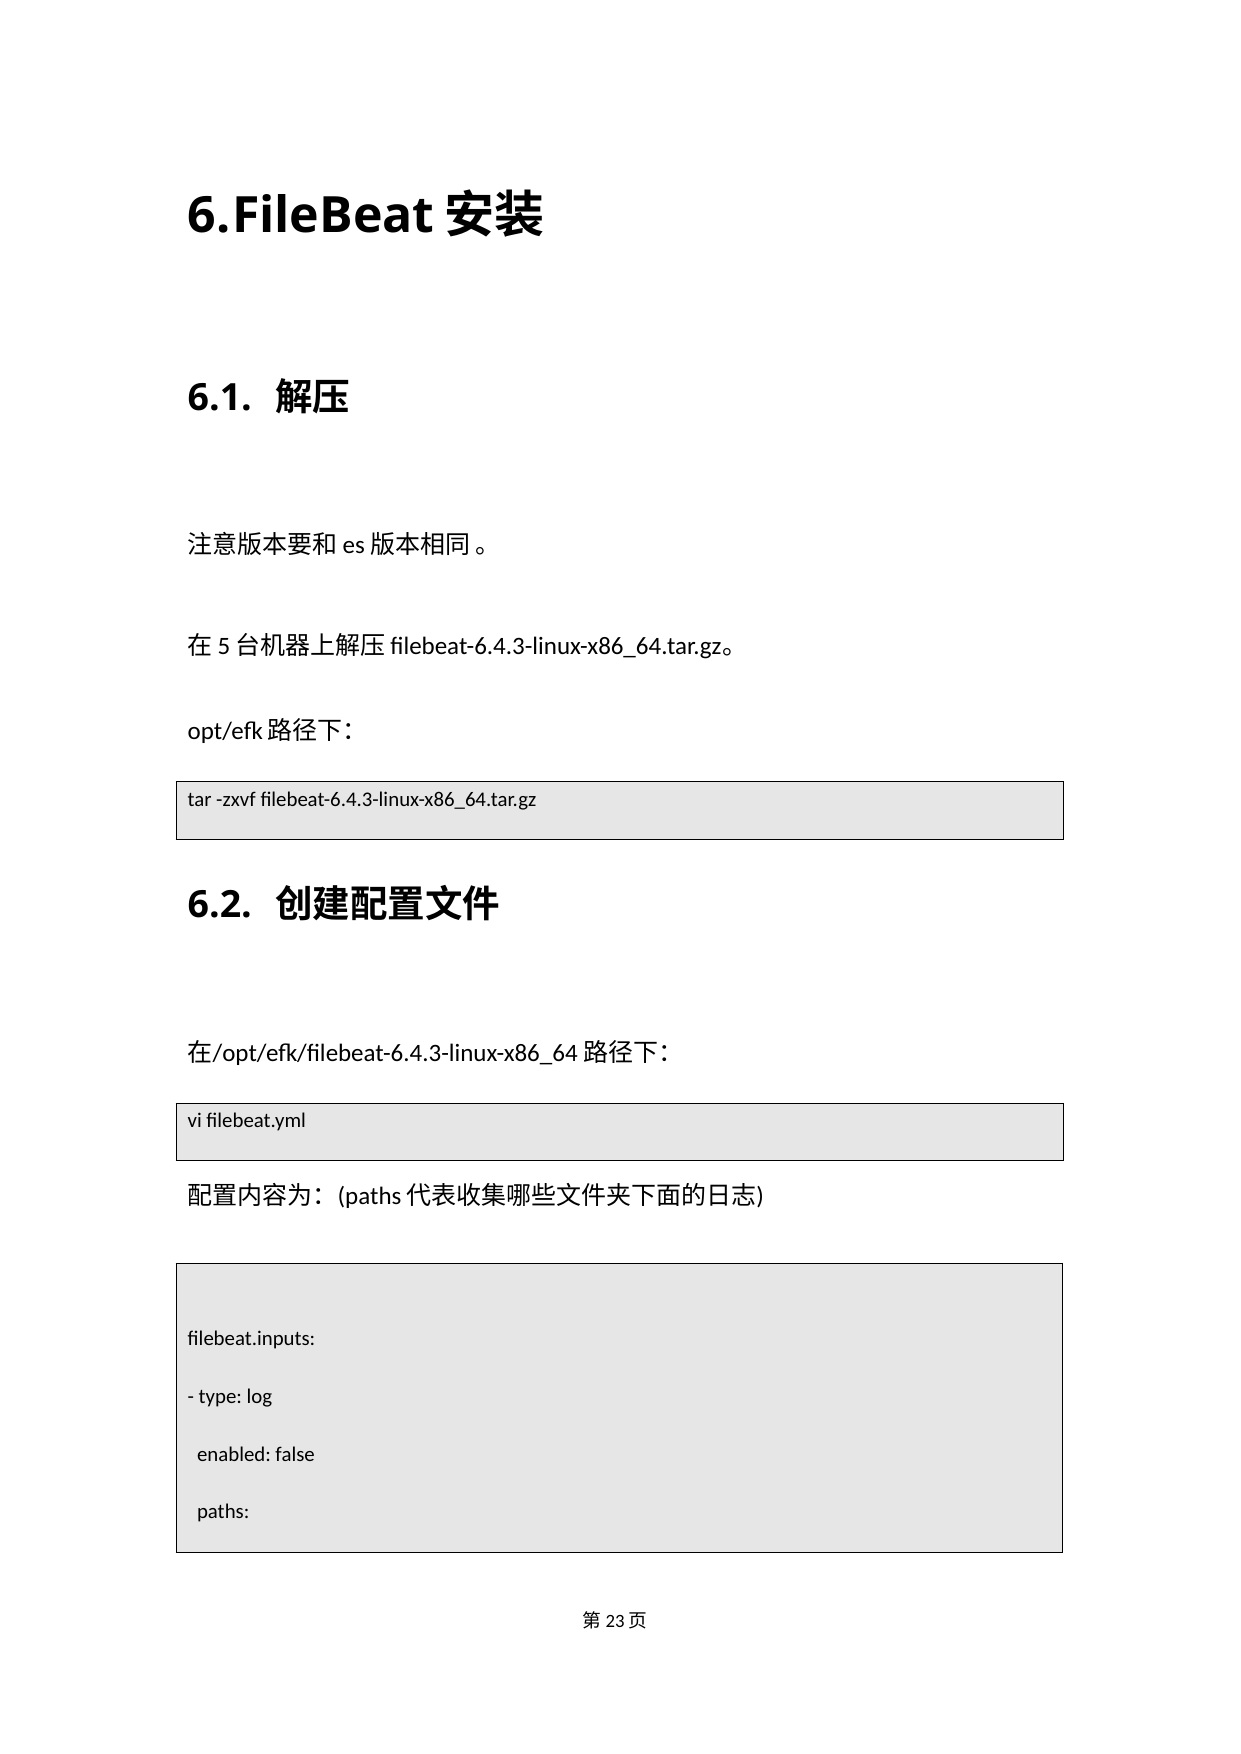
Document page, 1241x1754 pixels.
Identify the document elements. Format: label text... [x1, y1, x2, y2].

subtitle FileBeat安装 [187, 162, 1053, 259]
table_header tar -zxvf filebeat-6.4.3-linux-x86_64.tar.gz [177, 782, 1063, 839]
subtitle 创建配置文件 [187, 869, 1053, 934]
text 在5台机器上解压filebeat-6.4.3-linux-x86_64.tar.gz。 [187, 611, 1053, 676]
text opt/efk路径下： [187, 696, 1053, 761]
text 配置内容为：(paths代表收集哪些文件夹下面的日志) [187, 1161, 1053, 1226]
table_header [177, 1264, 1062, 1552]
table_header vi filebeat.yml [177, 1104, 1063, 1160]
text 在/opt/efk/filebeat-6.4.3-linux-x86_64路径下： [187, 1018, 1053, 1083]
subtitle 解压 [187, 361, 1053, 426]
text 注意版本要和es版本相同 。 [187, 510, 1053, 575]
